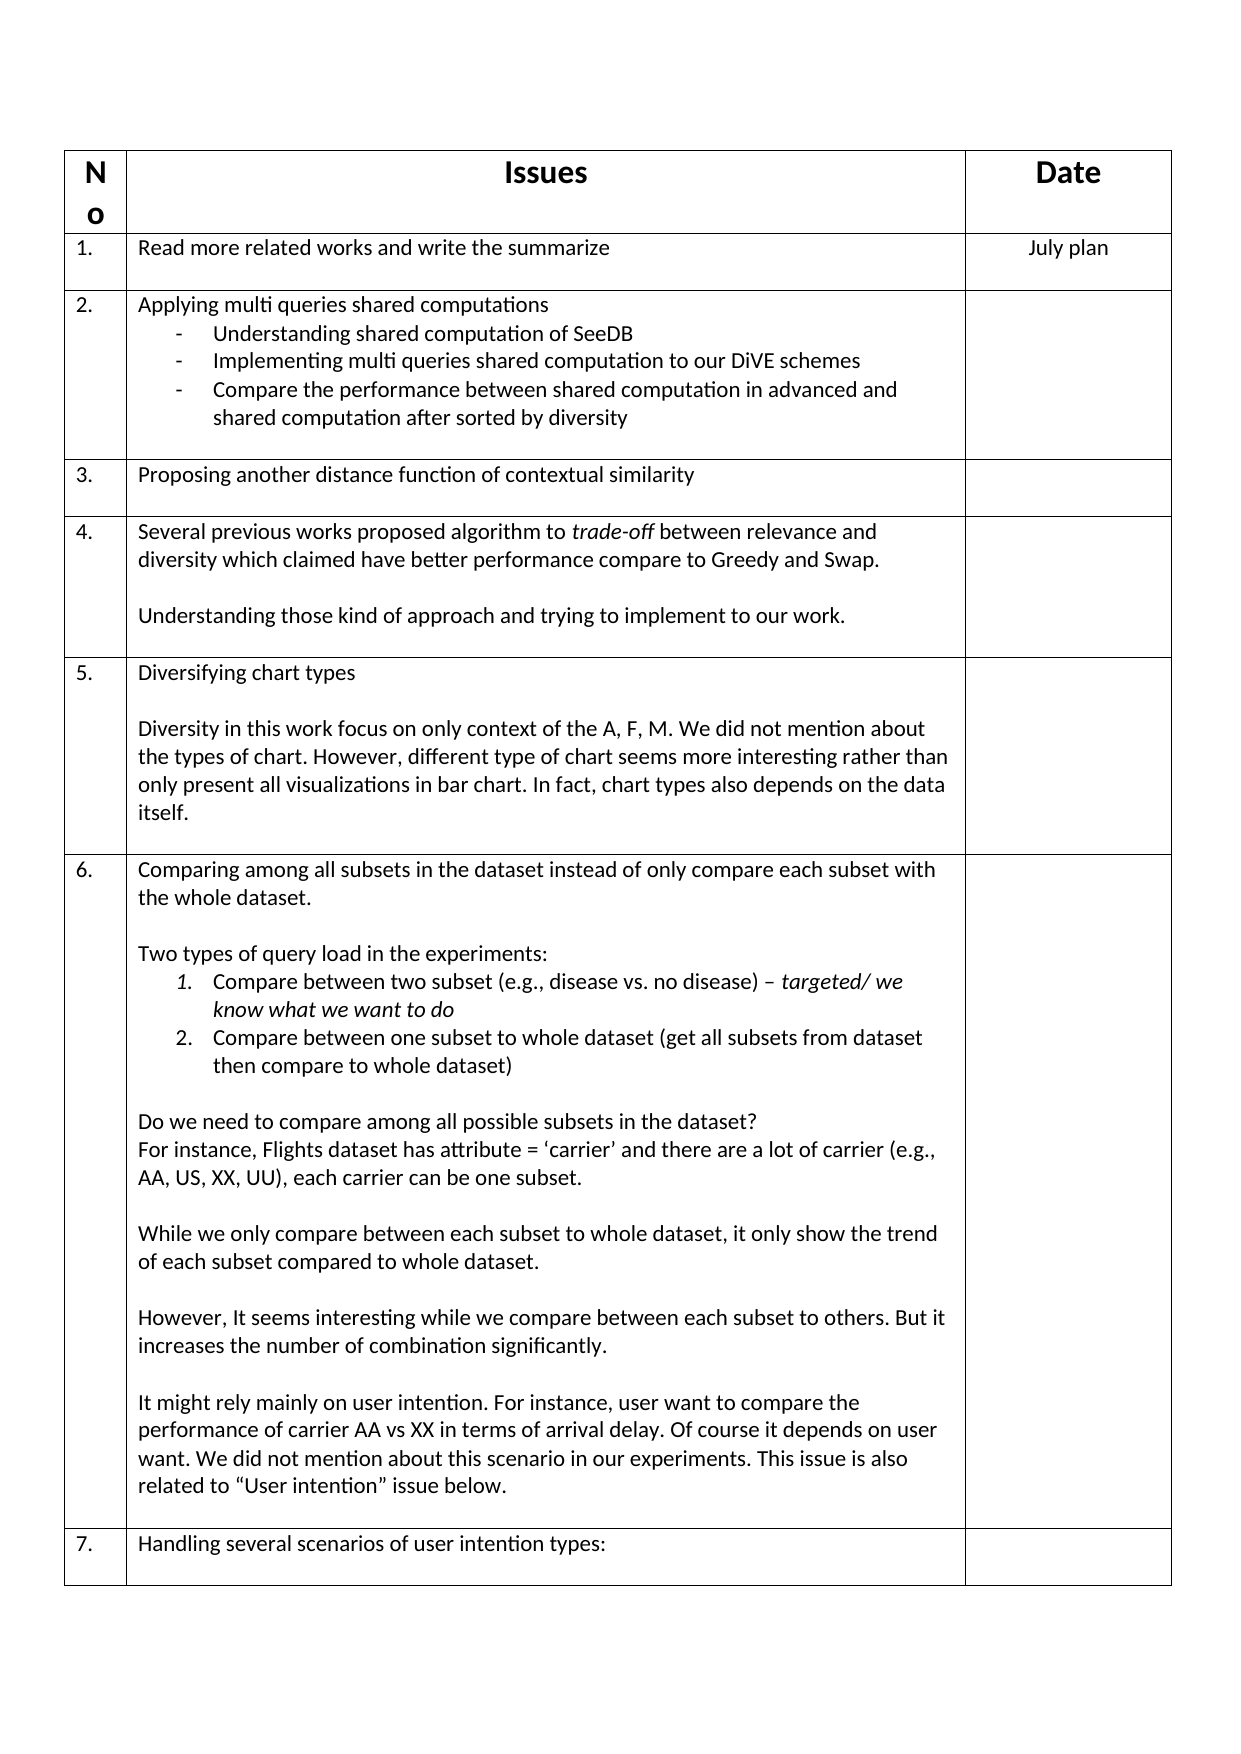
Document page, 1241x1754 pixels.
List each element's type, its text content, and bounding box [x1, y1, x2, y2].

table_cell 3. [65, 460, 126, 516]
table_cell [966, 517, 1171, 657]
table_cell 6. [65, 855, 126, 1528]
table_cell [966, 460, 1171, 516]
table_cell Comparing among all subsets in the dataset instead of only compare each subset with the whole dataset. Two types of query load in the experiments: Compare between two subset (e.g., disease vs. no disease) – targeted/ we know what we want to do Compare between one subset to whole dataset (get all subsets from dataset then compare to whole dataset) Do we need to compare among all possible subsets in the dataset? For instance, Flights dataset has attribute = ‘carrier’ and there are a lot of carrier (e.g., AA, US, XX, UU), each carrier can be one subset. While we only compare between each subset to whole dataset, it only show the trend of each subset compared to whole dataset. However, It seems interesting while we compare between each subset to others. But it increases the number of combination significantly. It might rely mainly on user intention. For instance, user want to compare the performance of carrier AA vs XX in terms of arrival delay. Of course it depends on user want. We did not mention about this scenario in our experiments. This issue is also related to “User intention” issue below. [127, 855, 965, 1528]
table_header Issues [127, 151, 965, 232]
table_cell 1. [65, 234, 126, 289]
table_cell Several previous works proposed algorithm to trade-off between relevance and diversity which claimed have better performance compare to Greedy and Swap. Understanding those kind of approach and trying to implement to our work. [127, 517, 965, 657]
table_cell 4. [65, 517, 126, 657]
table_header Date [966, 151, 1171, 232]
table_cell 7. [65, 1529, 126, 1585]
table_cell Applying multi queries shared computations Understanding shared computation of SeeDB Implementing multi queries shared computation to our DiVE schemes Compare the performance between shared computation in advanced and shared computation after sorted by diversity [127, 291, 965, 459]
table_cell Read more related works and write the summarize [127, 234, 965, 289]
table_cell [966, 658, 1171, 854]
table_cell [966, 291, 1171, 459]
table_cell [966, 1529, 1171, 1585]
table_cell July plan [966, 234, 1171, 289]
table_cell Proposing another distance function of contextual similarity [127, 460, 965, 516]
table_header No [65, 151, 126, 232]
table_cell 2. [65, 291, 126, 459]
table_cell Diversifying chart types Diversity in this work focus on only context of the A, F, M. We did not mention about the types of chart. However, different type of chart seems more interesting rather than only present all visualizations in bar chart. In fact, chart types also depends on the data itself. [127, 658, 965, 854]
table_cell 5. [65, 658, 126, 854]
table_cell [966, 855, 1171, 1528]
